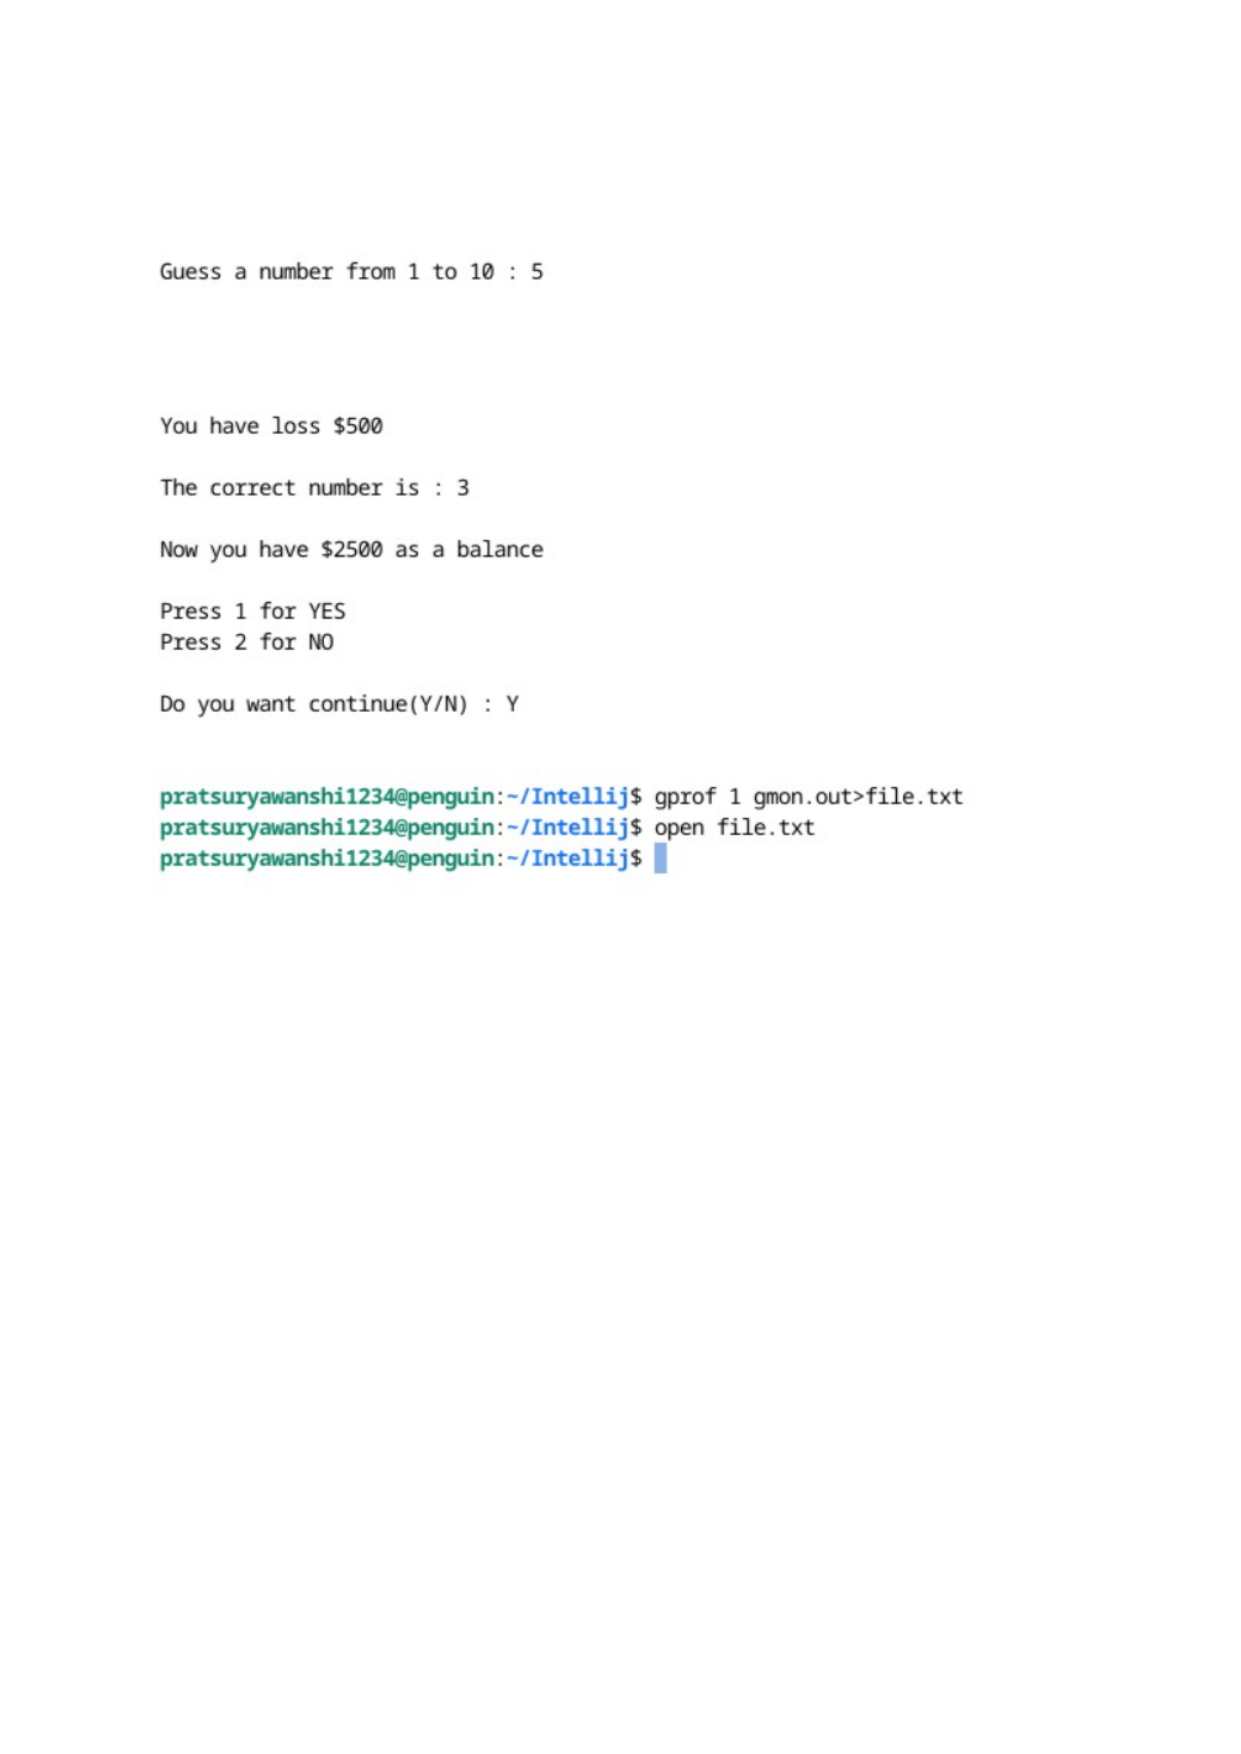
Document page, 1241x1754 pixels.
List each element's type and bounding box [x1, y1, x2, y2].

picture [150, 218, 1091, 897]
